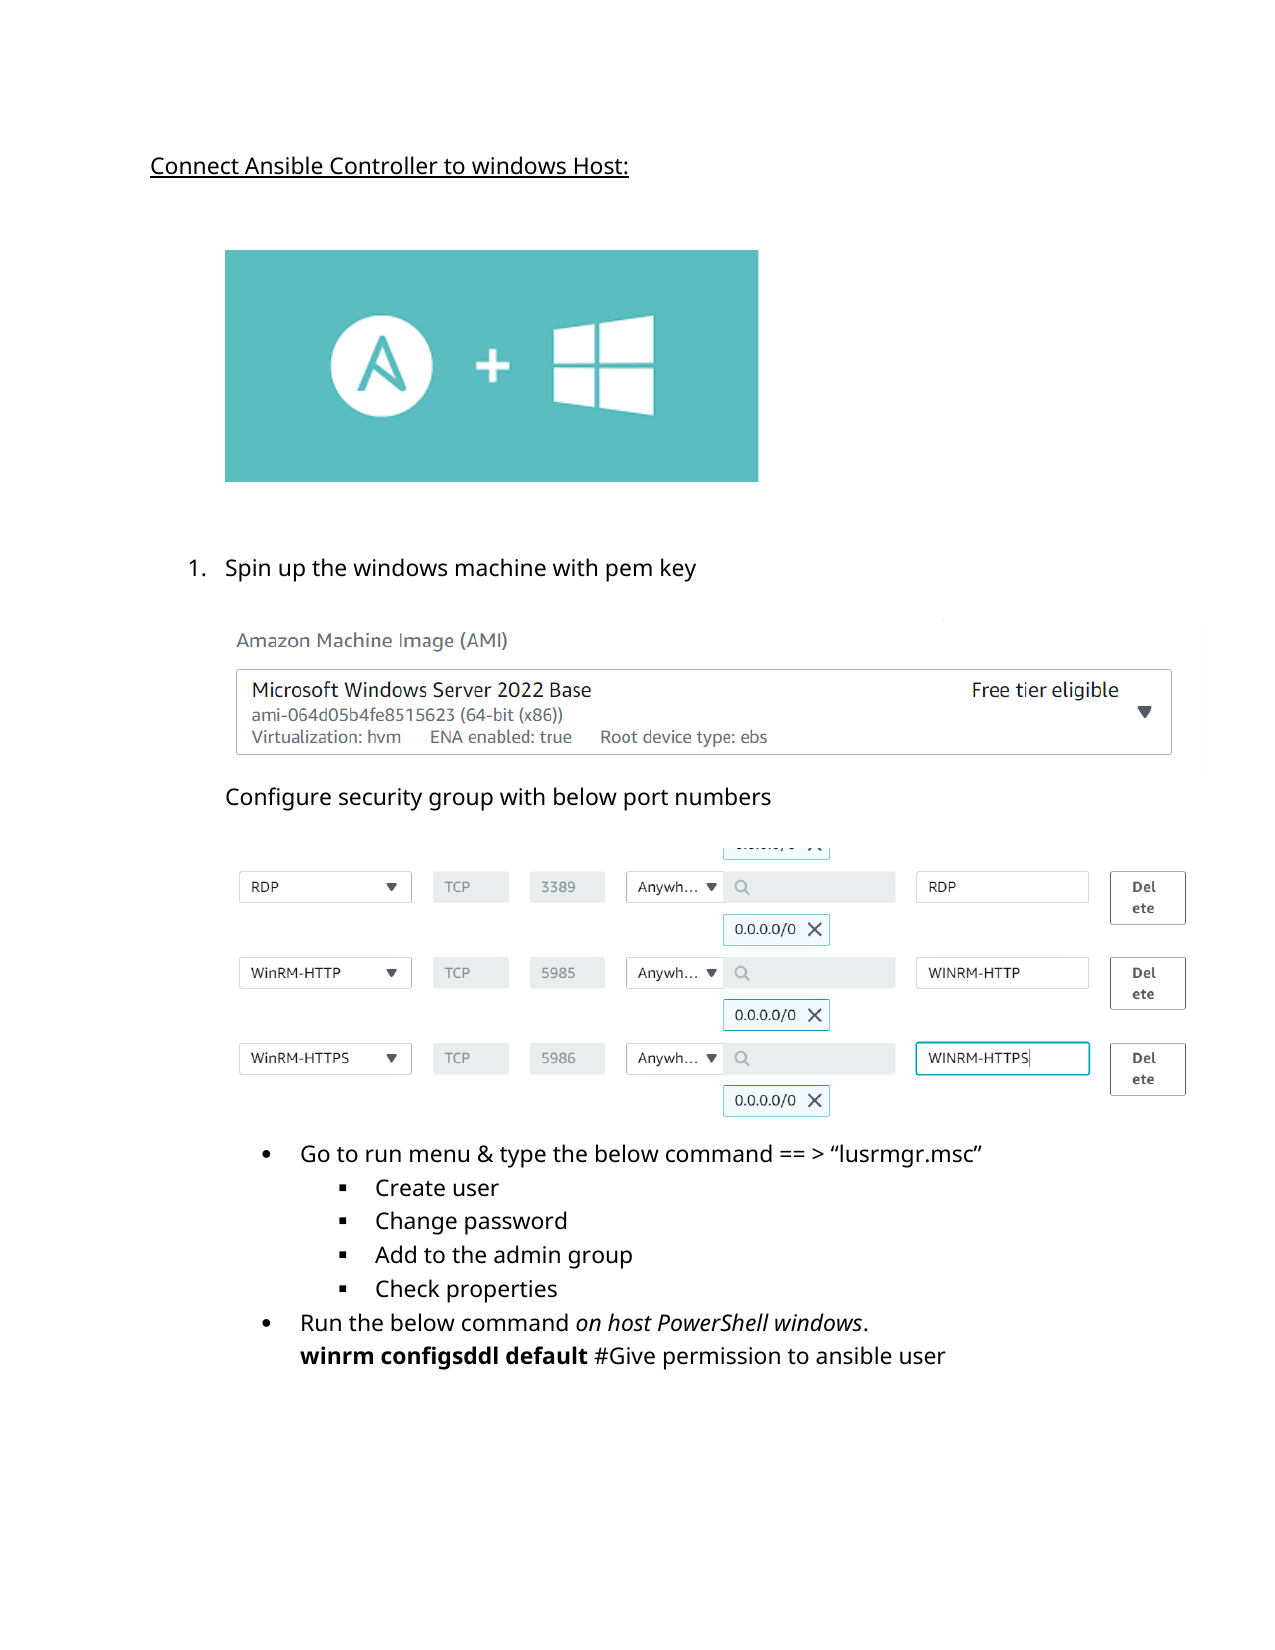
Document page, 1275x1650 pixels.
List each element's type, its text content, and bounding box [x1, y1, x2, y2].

picture [225, 250, 759, 482]
list Check properties [337, 1273, 1125, 1304]
text Connect Ansible Controller to windows Host: [150, 150, 1125, 181]
list Spin up the windows machine with pem key [187, 552, 1125, 583]
list Go to run menu & type the below command == > “lusrmgr.msc” [262, 1138, 1125, 1169]
list Add to the admin group [337, 1239, 1125, 1270]
list Create user [337, 1172, 1125, 1203]
list Change password [337, 1205, 1125, 1237]
picture [225, 848, 1200, 1136]
list Run the below command on host PowerShell windows. winrm configsddl default #Give permission to ansible user [262, 1307, 1125, 1372]
list Configure security group with below port numbers [225, 781, 1125, 812]
picture [225, 619, 1200, 779]
